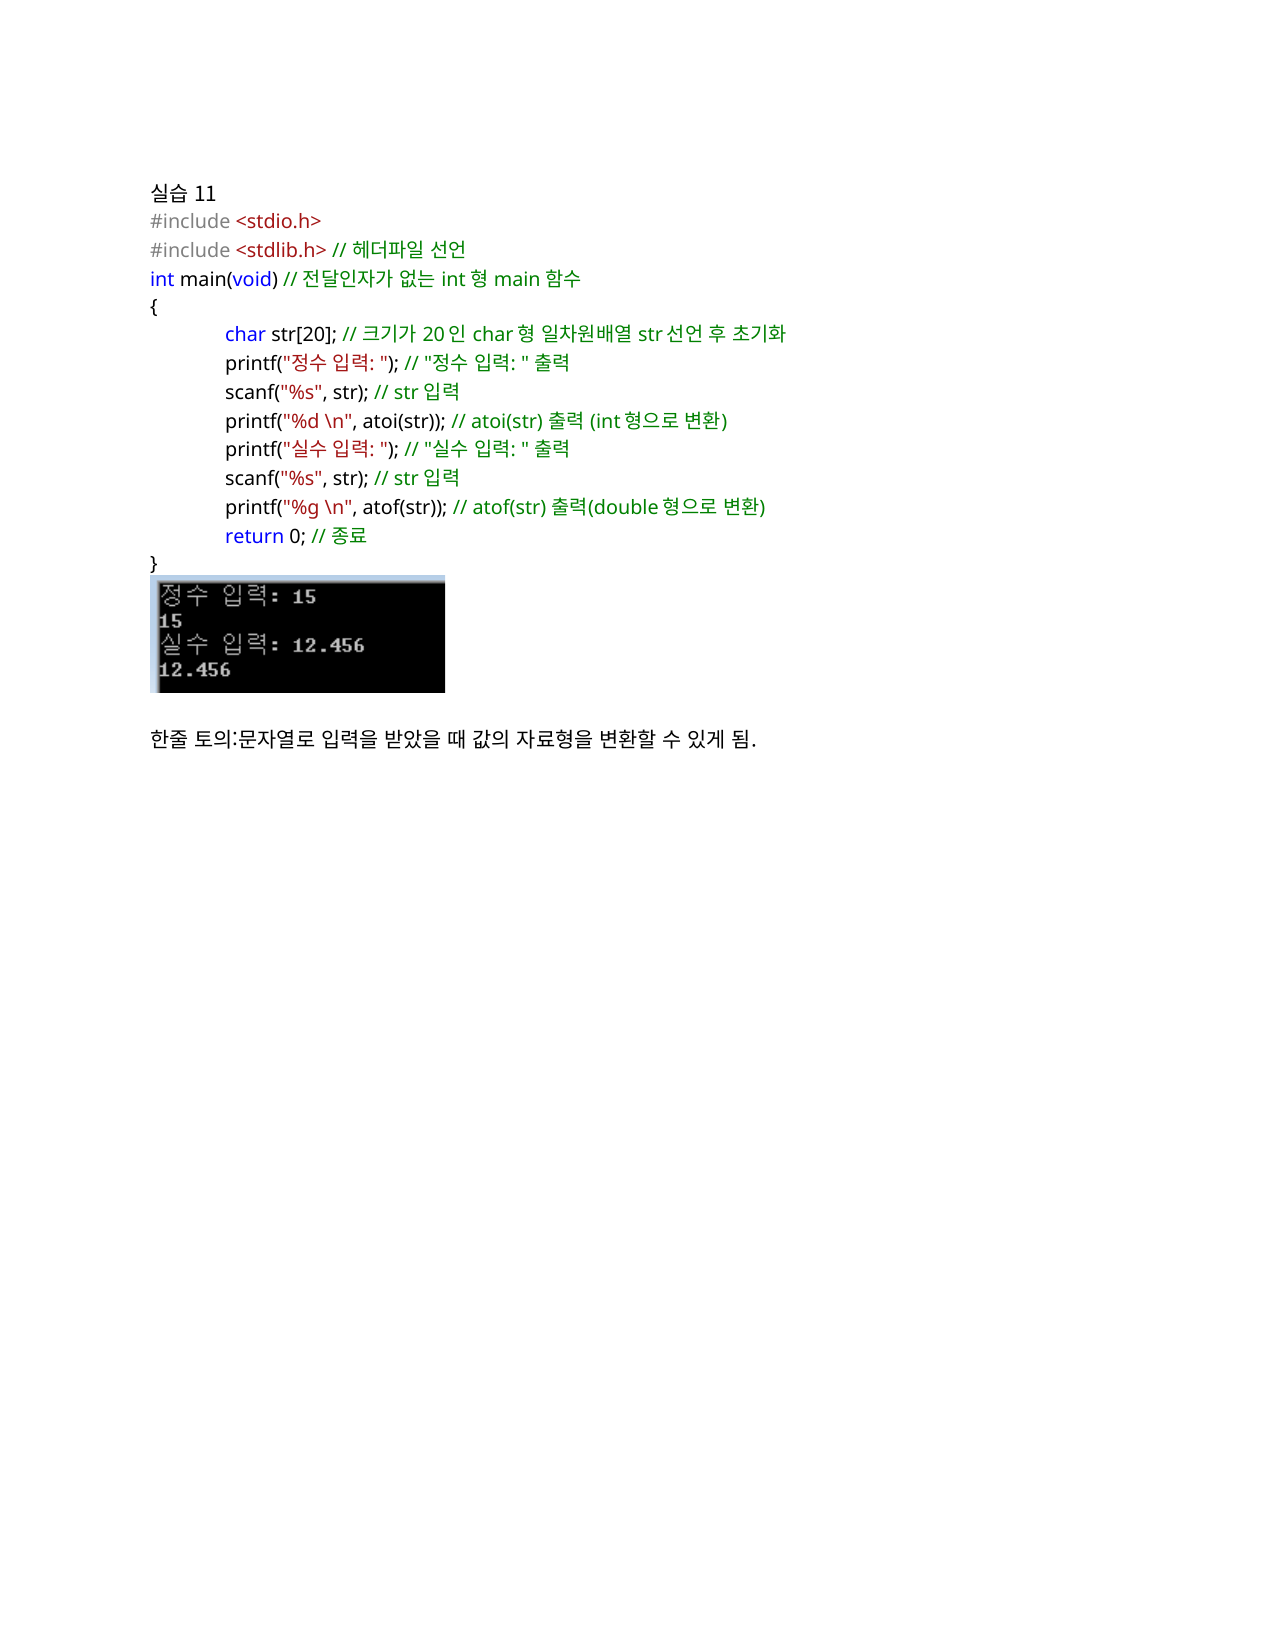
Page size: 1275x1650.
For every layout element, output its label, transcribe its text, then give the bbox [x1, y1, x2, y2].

text printf("%d \n", atoi(str)); // atoi(str) 출력 (int형으로 변환) [150, 405, 1125, 434]
text scanf("%s", str); // str 입력 [150, 463, 1125, 491]
picture [150, 575, 446, 693]
text printf("%g \n", atof(str)); // atof(str) 출력(double형으로 변환) [150, 491, 1125, 520]
text printf("정수 입력: "); // "정수 입력: " 출력 [150, 348, 1125, 376]
text #include <stdio.h> [150, 207, 1125, 234]
text { [150, 292, 1125, 319]
text int main(void) // 전달인자가 없는 int형 main 함수 [150, 263, 1125, 292]
text 실습 11 [150, 177, 1125, 207]
text scanf("%s", str); // str 입력 [150, 376, 1125, 405]
text printf("실수 입력: "); // "실수 입력: " 출력 [150, 434, 1125, 463]
text 한줄 토의:문자열로 입력을 받았을 때 값의 자료형을 변환할 수 있게 됨. [150, 723, 1125, 753]
text } [150, 549, 1125, 576]
text char str[20]; // 크기가 20인 char형 일차원배열 str선언 후 초기화 [150, 319, 1125, 348]
text return 0; // 종료 [150, 520, 1125, 549]
text #include <stdlib.h> // 헤더파일 선언 [150, 234, 1125, 263]
